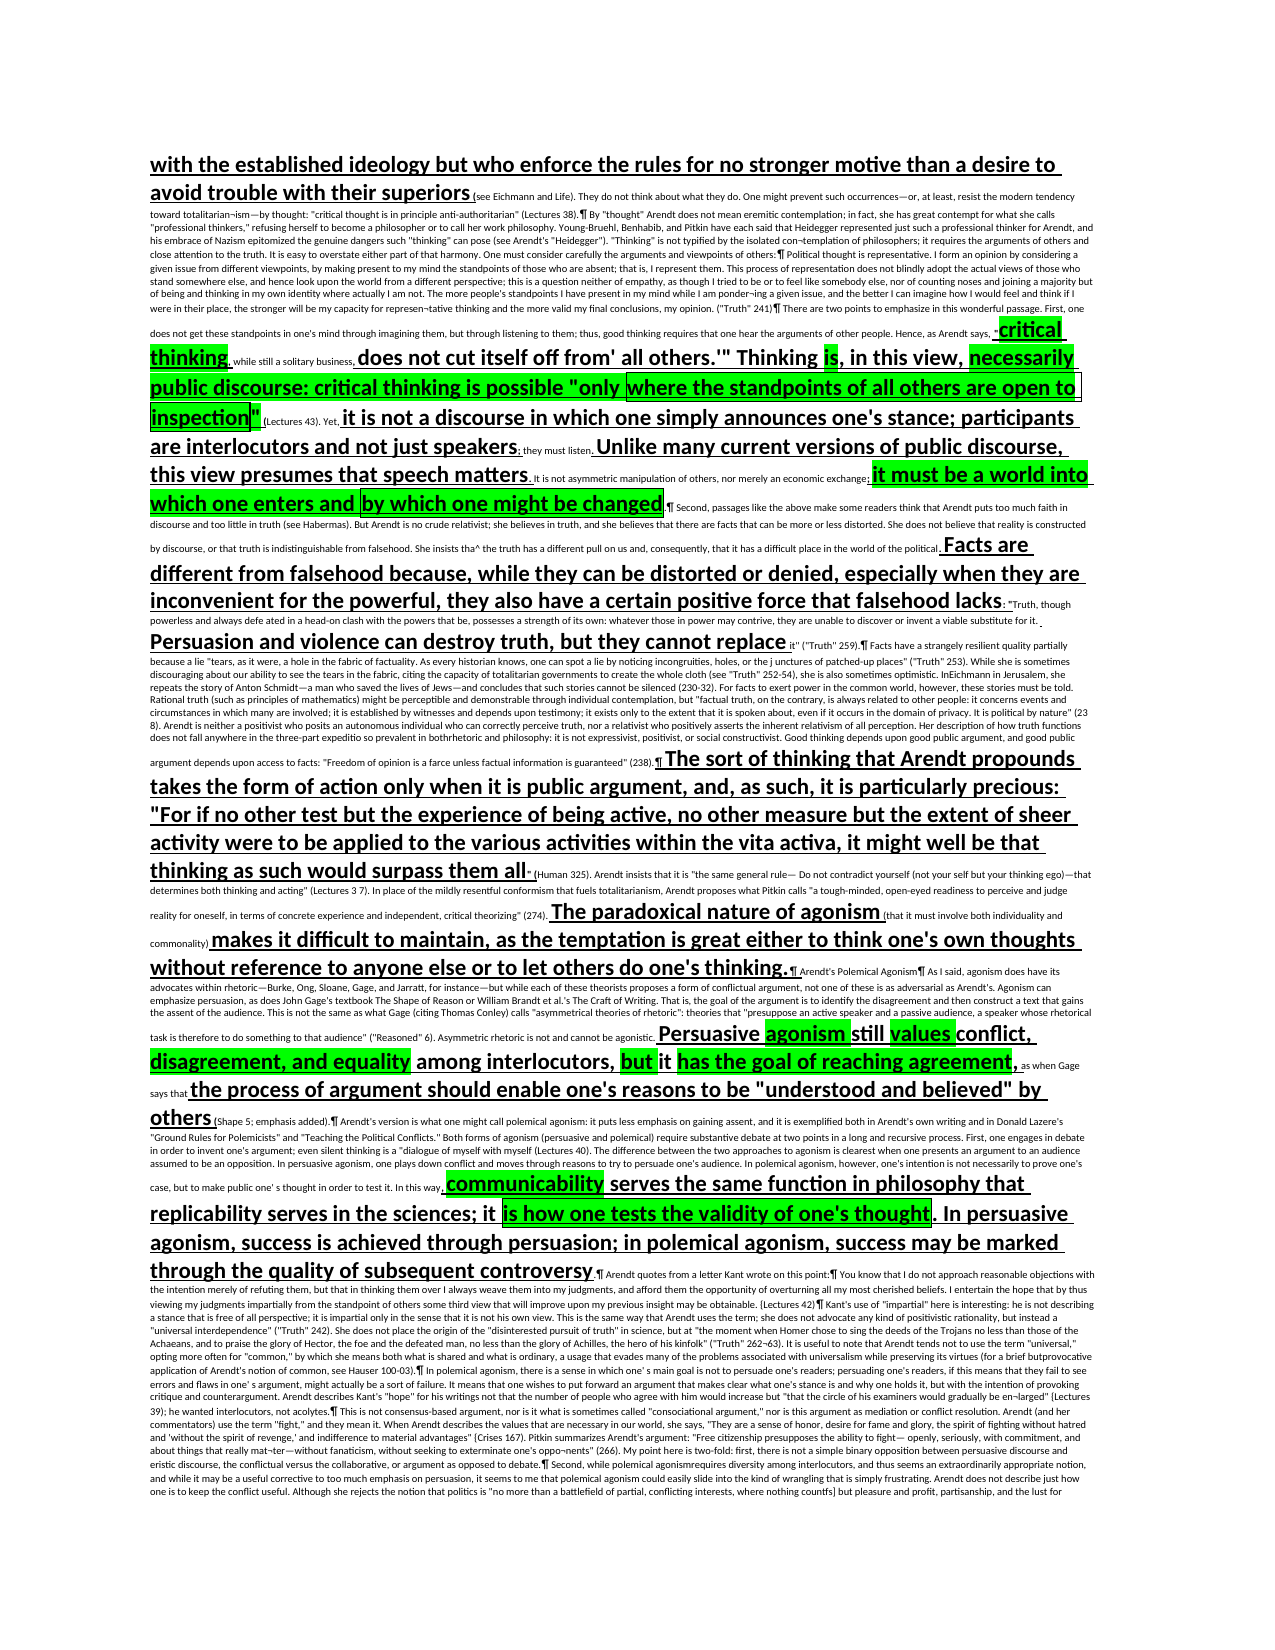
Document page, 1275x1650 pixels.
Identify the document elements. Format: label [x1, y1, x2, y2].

text [150, 150, 1095, 1497]
